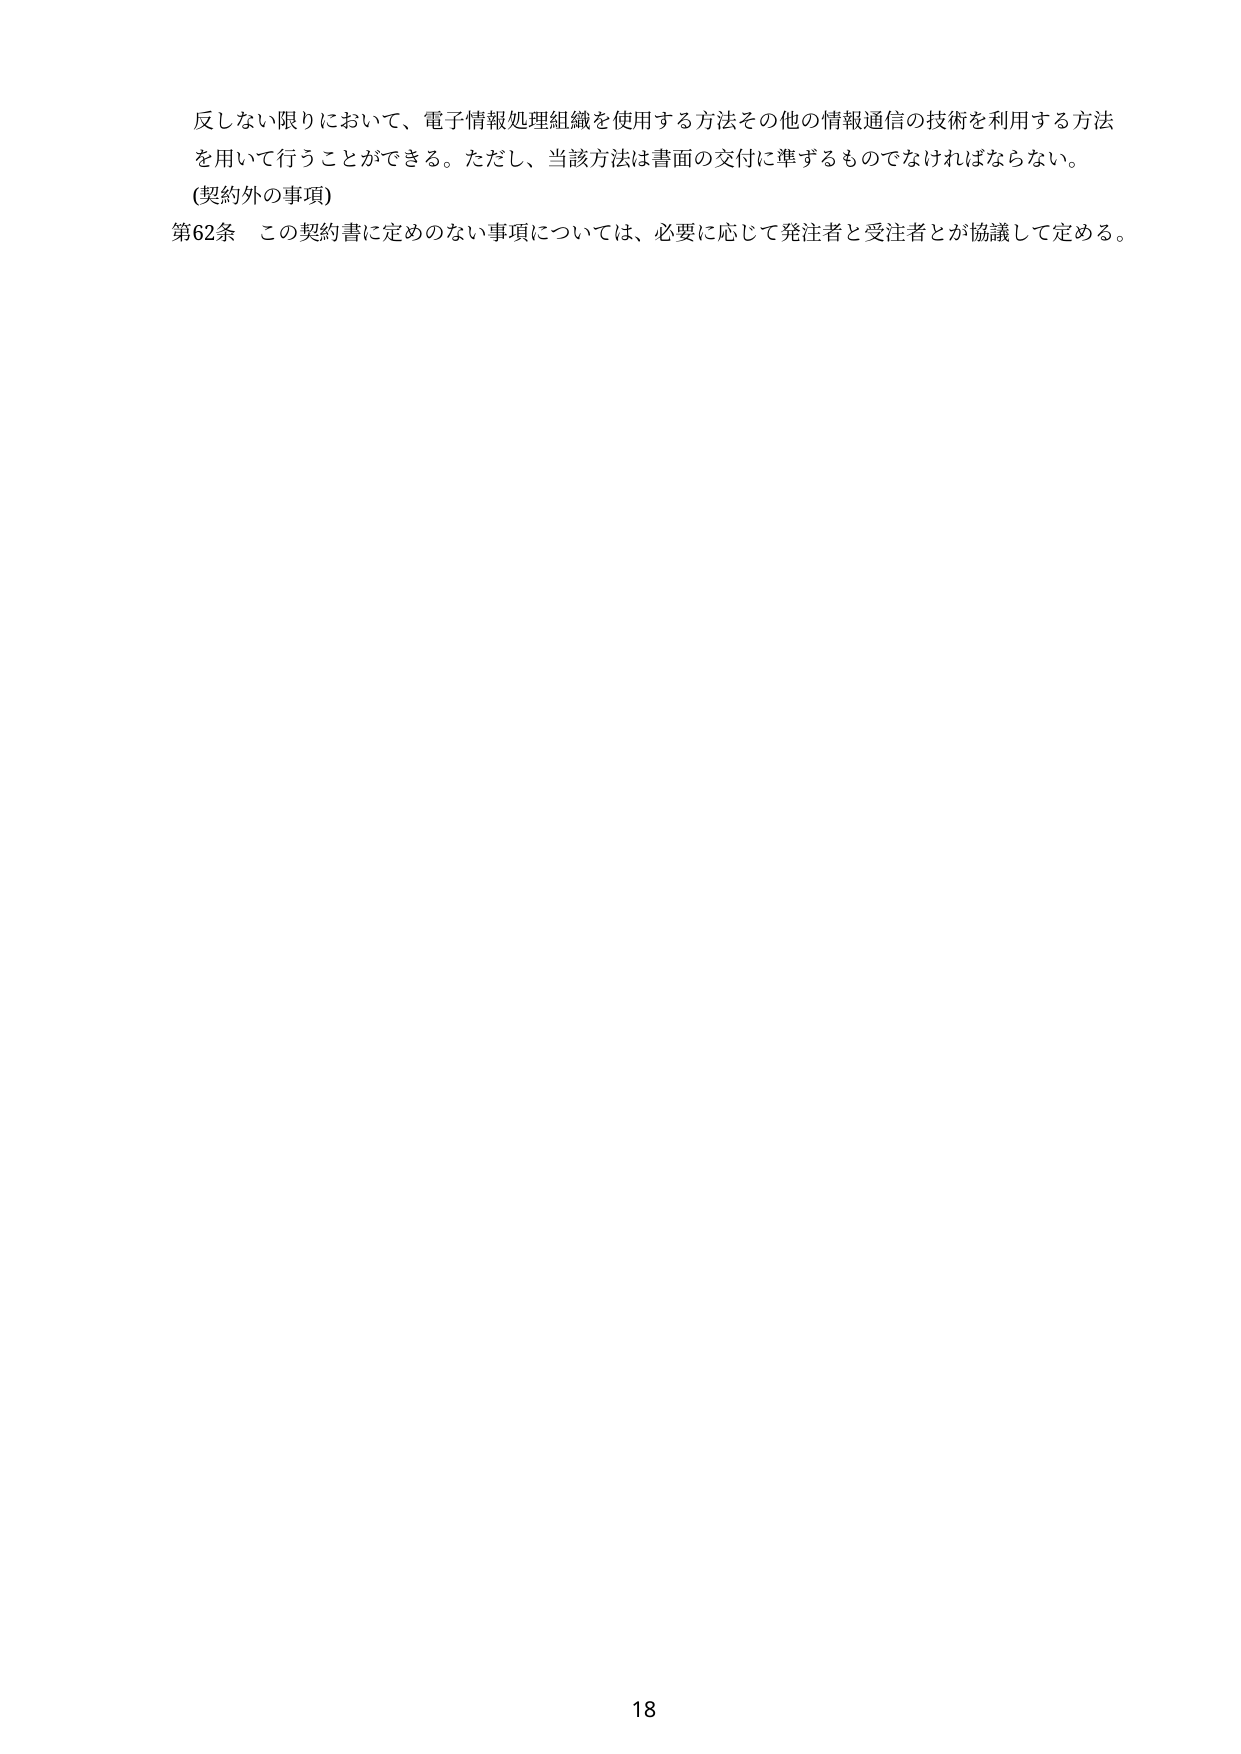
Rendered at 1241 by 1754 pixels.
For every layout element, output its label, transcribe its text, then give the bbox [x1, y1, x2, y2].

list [171, 101, 1116, 176]
text (契約外の事項) [171, 176, 1116, 213]
list この契約書に定めのない事項については、必要に応じて発注者と受注者とが協議して定める。 [171, 213, 1116, 288]
